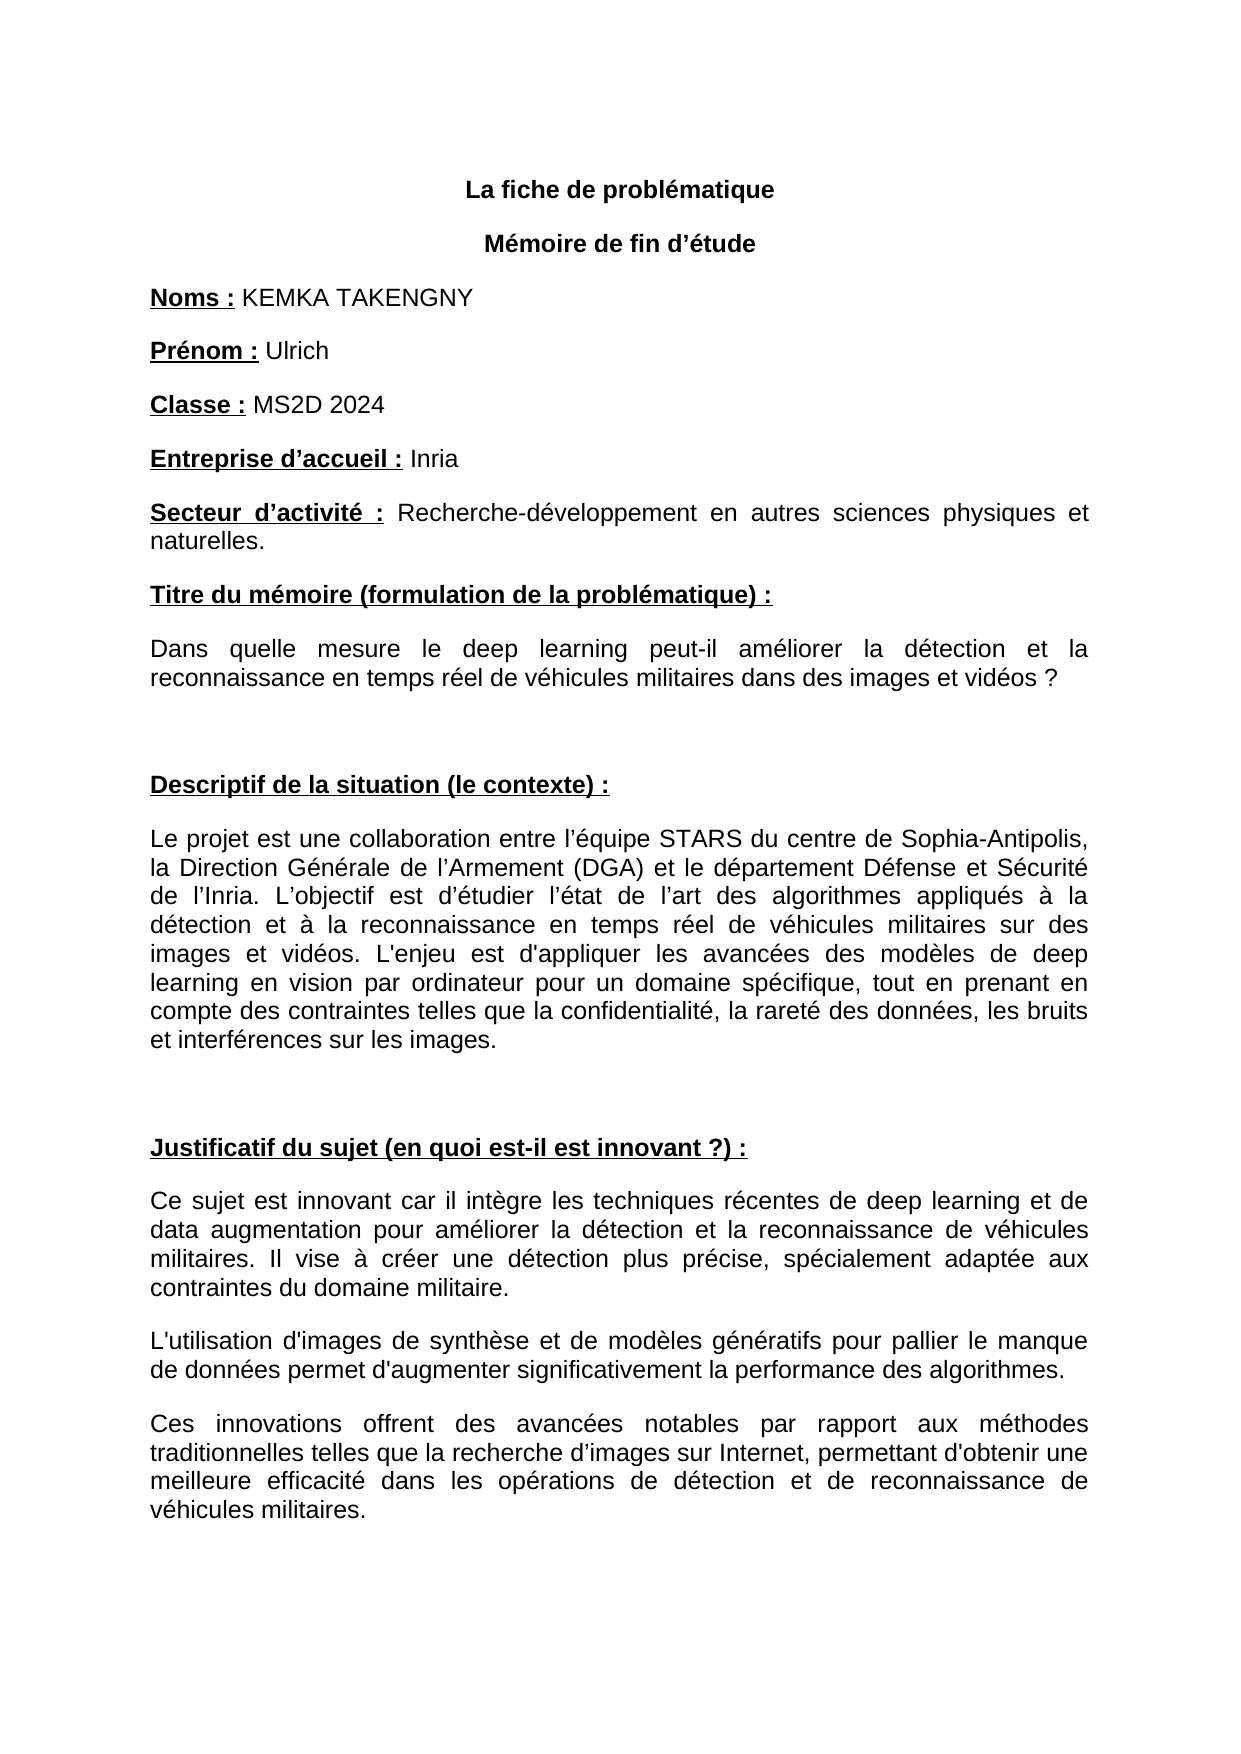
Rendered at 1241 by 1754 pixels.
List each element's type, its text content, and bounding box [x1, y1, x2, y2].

text Titre du mémoire (formulation de la problématique) : [150, 580, 1090, 609]
text Le projet est une collaboration entre l’équipe STARS du centre de Sophia-Antipolis, la Direction Générale de l’Armement (DGA) et le département Défense et Sécurité de l’Inria. L’objectif est d’étudier l’état de l’art des algorithmes appliqués à la détection et à la reconnaissance en temps réel de véhicules militaires sur des images et vidéos. L'enjeu est d'appliquer les avancées des modèles de deep learning en vision par ordinateur pour un domaine spécifique, tout en prenant en compte des contraintes telles que la confidentialité, la rareté des données, les bruits et interférences sur les images. [150, 824, 1090, 1054]
text Classe : MS2D 2024 [150, 390, 1090, 419]
text Prénom : Ulrich [150, 336, 1090, 365]
text Descriptif de la situation (le contexte) : [150, 770, 1090, 799]
text Ce sujet est innovant car il intègre les techniques récentes de deep learning et de data augmentation pour améliorer la détection et la reconnaissance de véhicules militaires. Il vise à créer une détection plus précise, spécialement adaptée aux contraintes du domaine militaire. [150, 1186, 1090, 1301]
text Mémoire de fin d’étude [150, 229, 1090, 257]
text Noms : KEMKA TAKENGNY [150, 282, 1090, 311]
text Entreprise d’accueil : Inria [150, 444, 1090, 472]
text Justificatif du sujet (en quoi est-il est innovant ?) : [150, 1132, 1090, 1161]
text Secteur d’activité : Recherche-développement en autres sciences physiques et naturelles. [150, 497, 1090, 555]
text Ces innovations offrent des avancées notables par rapport aux méthodes traditionnelles telles que la recherche d’images sur Internet, permettant d'obtenir une meilleure efficacité dans les opérations de détection et de reconnaissance de véhicules militaires. [150, 1409, 1090, 1524]
text L'utilisation d'images de synthèse et de modèles génératifs pour pallier le manque de données permet d'augmenter significativement la performance des algorithmes. [150, 1326, 1090, 1384]
text Dans quelle mesure le deep learning peut-il améliorer la détection et la reconnaissance en temps réel de véhicules militaires dans des images et vidéos ? [150, 634, 1090, 691]
text La fiche de problématique [150, 175, 1090, 204]
